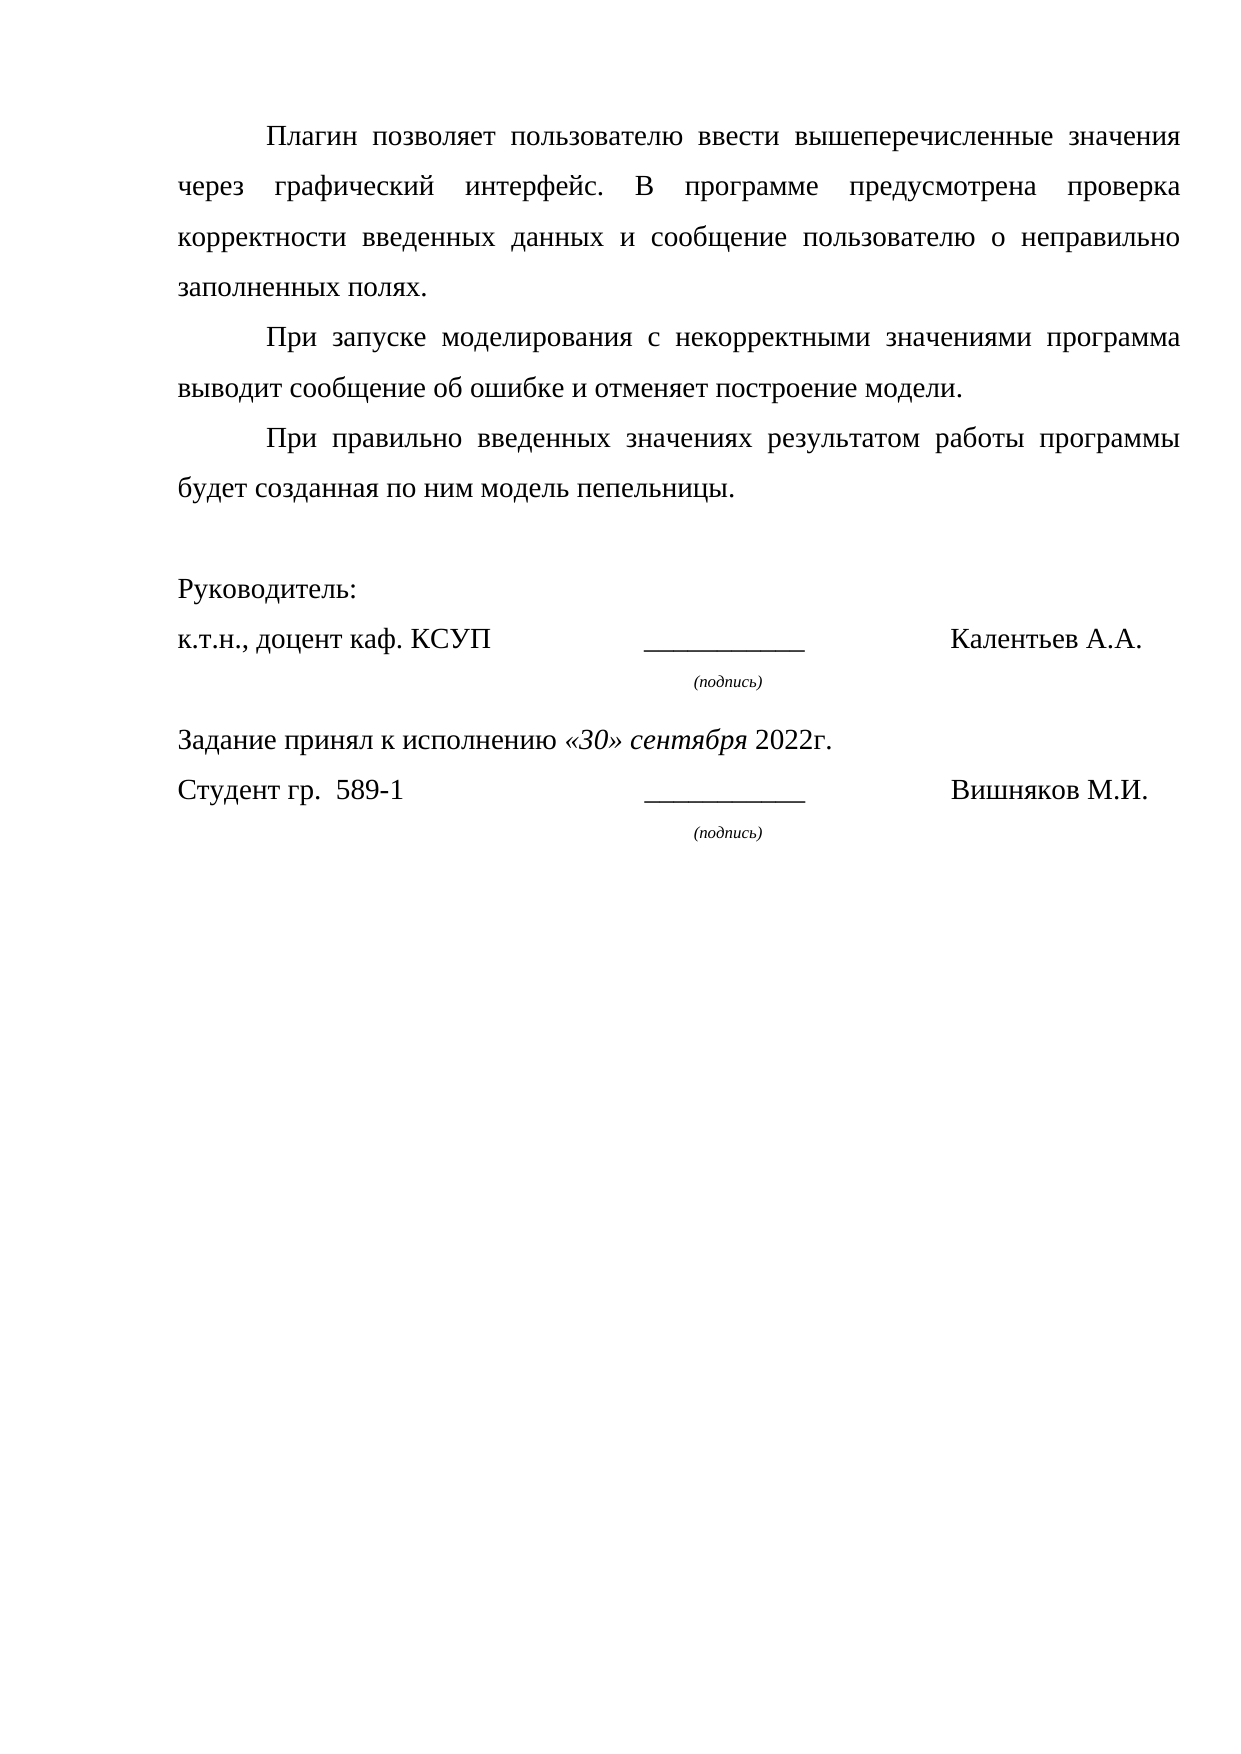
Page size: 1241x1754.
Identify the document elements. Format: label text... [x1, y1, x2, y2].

text (подпись) [281, 672, 1181, 705]
text Руководитель: [177, 571, 1181, 604]
text Плагин позволяет пользователю ввести вышеперечисленные значения через графический интерфейс. В программе предусмотрена проверка корректности введенных данных и сообщение пользователю о неправильно заполненных полях. [177, 118, 1181, 303]
text (подпись) [281, 822, 1181, 856]
text При правильно введенных значениях результатом работы программы будет созданная по ним модель пепельницы. [177, 420, 1181, 504]
text Студент гр. 589-1 ___________ Вишняков М.И. [177, 772, 1181, 806]
text При запуске моделирования с некорректными значениями программа выводит сообщение об ошибке и отменяет построение модели. [177, 319, 1181, 403]
text Задание принял к исполнению «30» сентября 2022г. [177, 722, 1181, 755]
text к.т.н., доцент каф. КСУП ___________ Калентьев А.А. [177, 621, 1181, 655]
